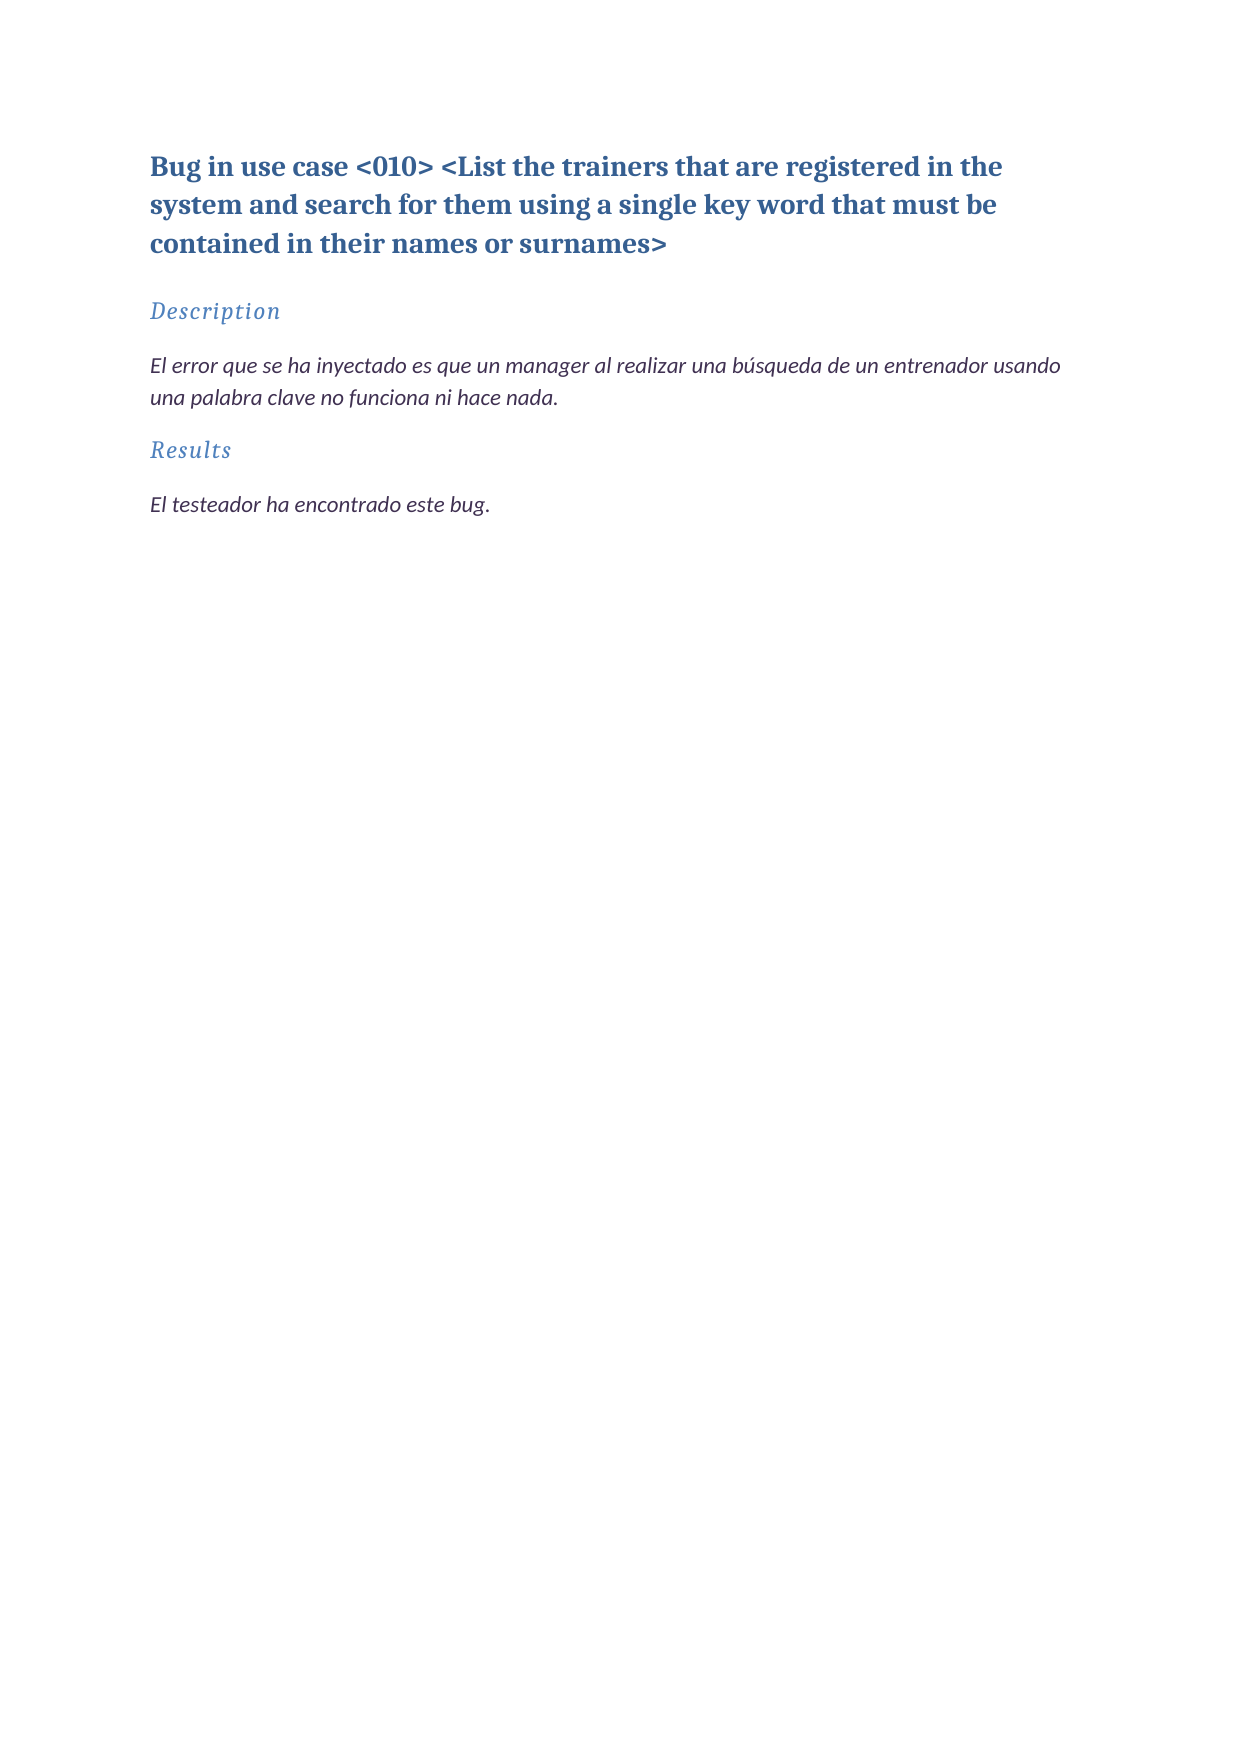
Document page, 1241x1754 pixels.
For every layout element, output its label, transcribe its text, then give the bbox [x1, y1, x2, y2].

list Description [150, 297, 1090, 326]
text El testeador ha encontrado este bug. [150, 490, 1090, 518]
text El error que se ha inyectado es que un manager al realizar una búsqueda de un entrenador usando una palabra clave no funciona ni hace nada. [150, 351, 1090, 411]
list Results [150, 436, 1090, 465]
text Bug in use case <010> <List the trainers that are registered in the system and search for them using a single key word that must be contained in their names or surnames> [150, 150, 1090, 293]
